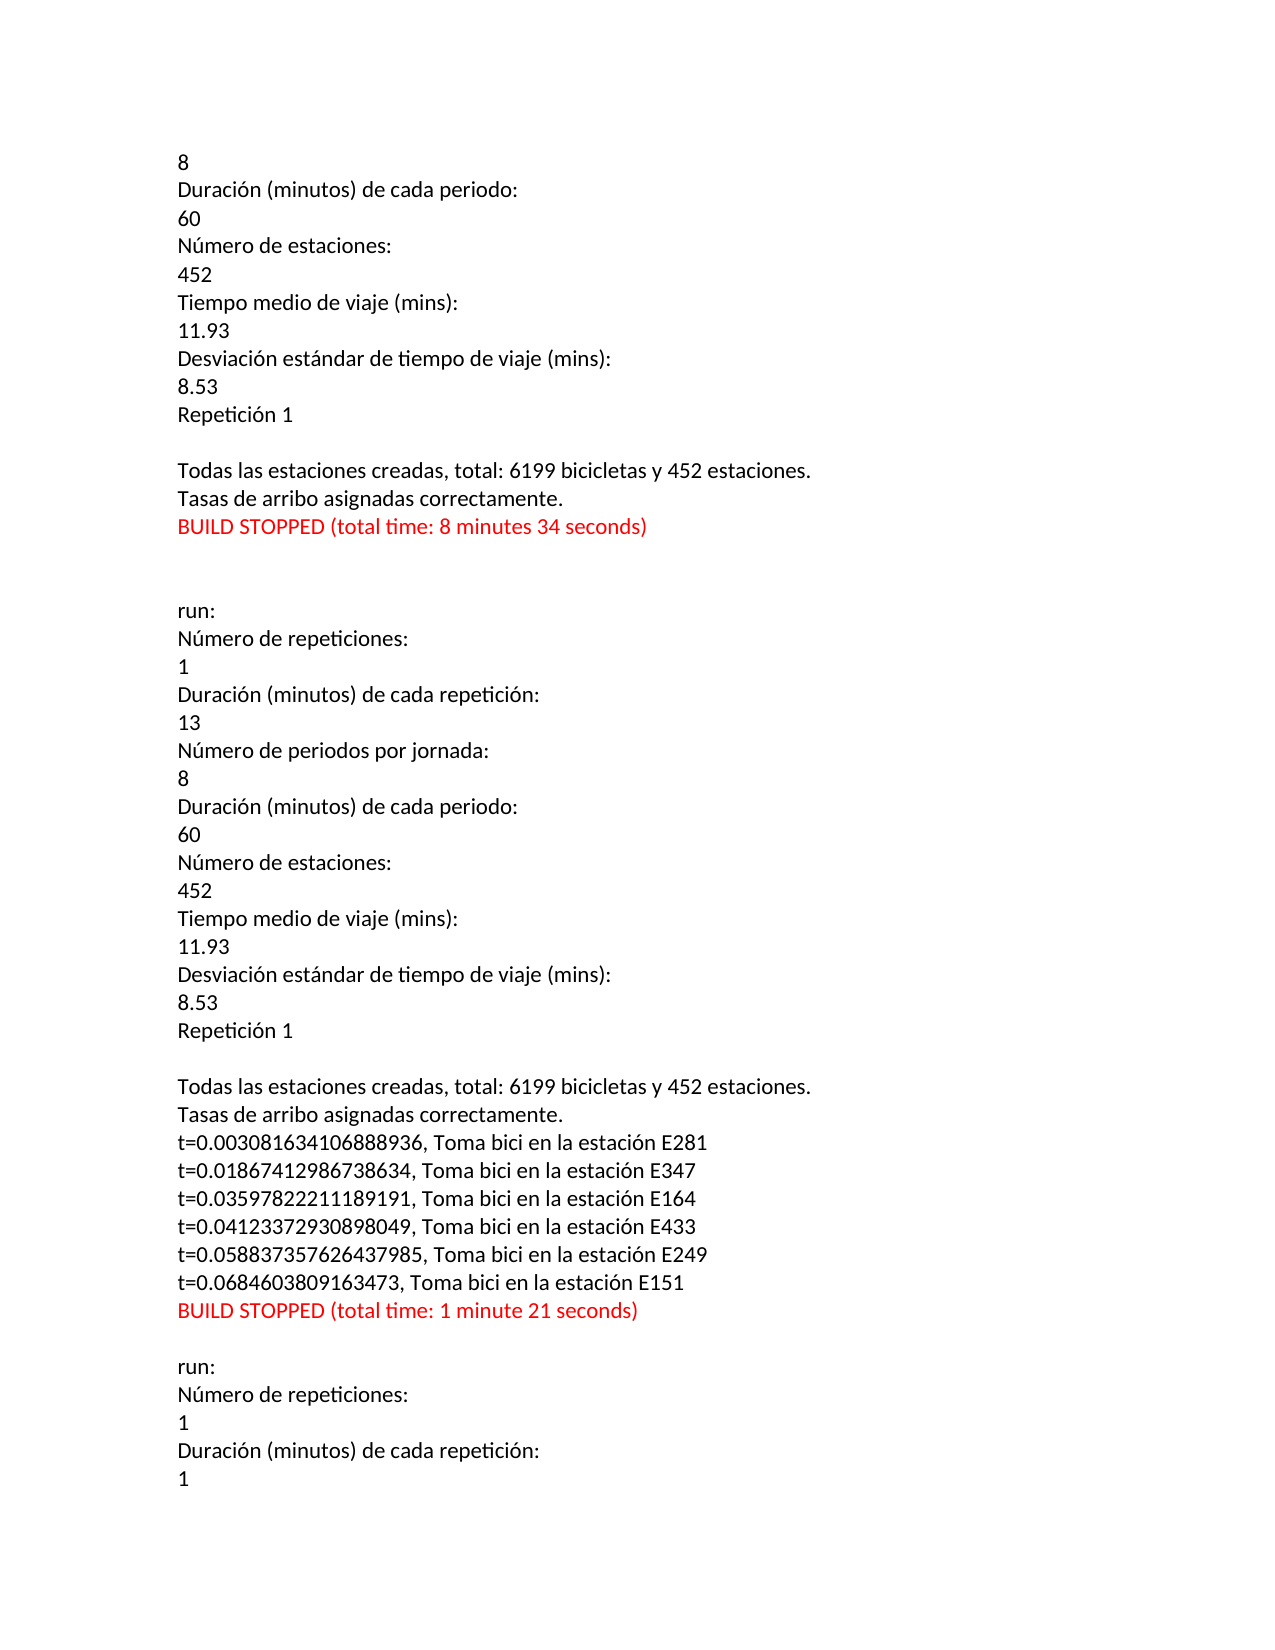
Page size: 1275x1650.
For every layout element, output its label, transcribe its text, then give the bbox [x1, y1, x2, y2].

text Número de estaciones: [177, 848, 1098, 876]
text Tasas de arribo asignadas correctamente. [177, 1100, 1098, 1128]
text Tiempo medio de viaje (mins): [177, 288, 1098, 316]
text 1 [177, 1464, 1098, 1493]
text run: [177, 596, 1098, 624]
text 452 [177, 876, 1098, 904]
text Repetición 1 [177, 400, 1098, 428]
text Número de periodos por jornada: [177, 736, 1098, 764]
text 1 [177, 1408, 1098, 1437]
text 8 [177, 148, 1098, 176]
text Duración (minutos) de cada repetición: [177, 680, 1098, 708]
text Número de repeticiones: [177, 1381, 1098, 1408]
text Duración (minutos) de cada repetición: [177, 1437, 1098, 1464]
text Número de estaciones: [177, 232, 1098, 260]
text Duración (minutos) de cada periodo: [177, 792, 1098, 820]
text Todas las estaciones creadas, total: 6199 bicicletas y 452 estaciones. [177, 1072, 1098, 1100]
text 60 [177, 820, 1098, 848]
text Número de repeticiones: [177, 624, 1098, 652]
text 452 [177, 260, 1098, 288]
text BUILD STOPPED (total time: 1 minute 21 seconds) [177, 1296, 1098, 1324]
text Repetición 1 [177, 1016, 1098, 1044]
text t=0.0684603809163473, Toma bici en la estación E151 [177, 1268, 1098, 1296]
text 13 [177, 708, 1098, 736]
text 8.53 [177, 372, 1098, 400]
text Tiempo medio de viaje (mins): [177, 904, 1098, 932]
text 8 [177, 764, 1098, 792]
text BUILD STOPPED (total time: 8 minutes 34 seconds) [177, 512, 1098, 540]
text 60 [177, 204, 1098, 232]
text Tasas de arribo asignadas correctamente. [177, 484, 1098, 512]
text t=0.04123372930898049, Toma bici en la estación E433 [177, 1212, 1098, 1240]
text Desviación estándar de tiempo de viaje (mins): [177, 960, 1098, 988]
text t=0.003081634106888936, Toma bici en la estación E281 [177, 1128, 1098, 1156]
text t=0.03597822211189191, Toma bici en la estación E164 [177, 1184, 1098, 1212]
text run: [177, 1352, 1098, 1381]
text Duración (minutos) de cada periodo: [177, 176, 1098, 204]
text t=0.058837357626437985, Toma bici en la estación E249 [177, 1240, 1098, 1268]
text Desviación estándar de tiempo de viaje (mins): [177, 344, 1098, 372]
text 11.93 [177, 932, 1098, 960]
text 1 [177, 652, 1098, 680]
text 11.93 [177, 316, 1098, 344]
text 8.53 [177, 988, 1098, 1016]
text t=0.01867412986738634, Toma bici en la estación E347 [177, 1156, 1098, 1184]
text Todas las estaciones creadas, total: 6199 bicicletas y 452 estaciones. [177, 456, 1098, 484]
